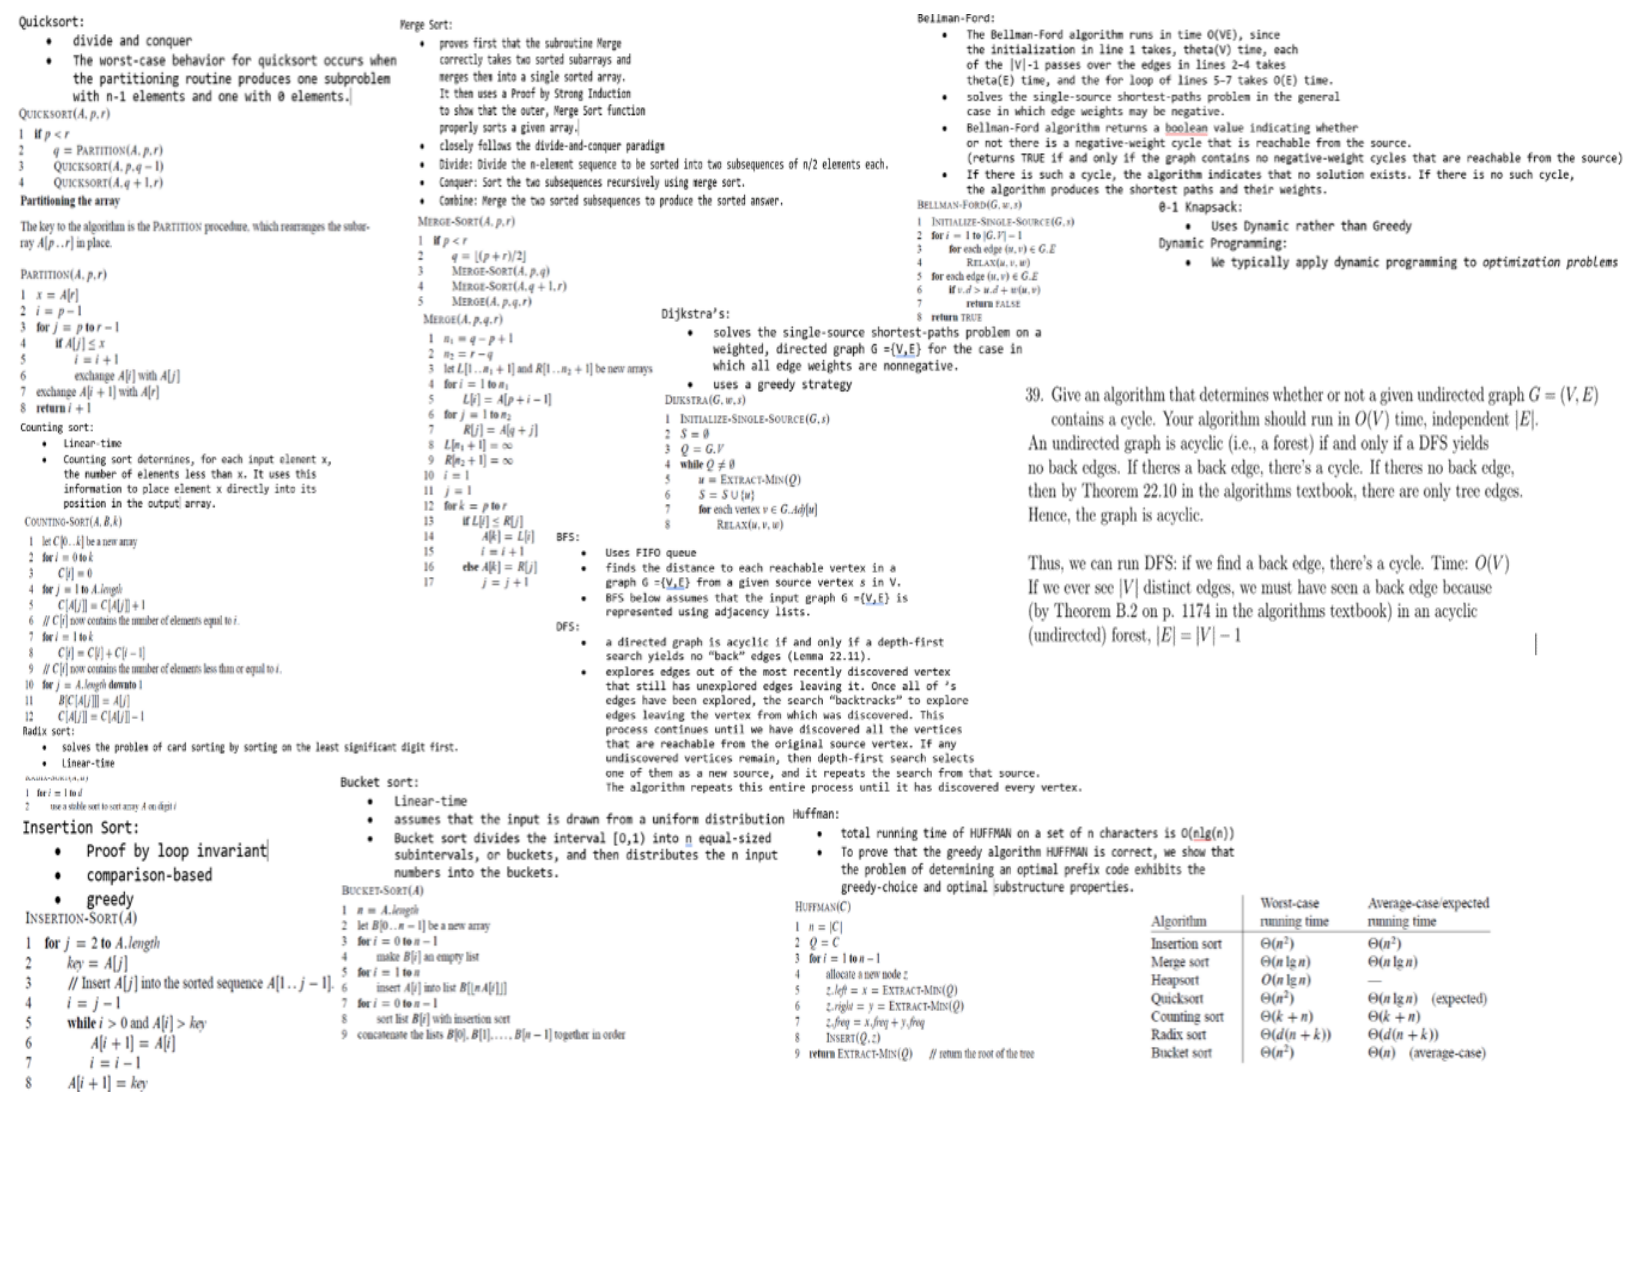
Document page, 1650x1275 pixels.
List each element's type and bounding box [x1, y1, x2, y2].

picture [15, 14, 1631, 1092]
